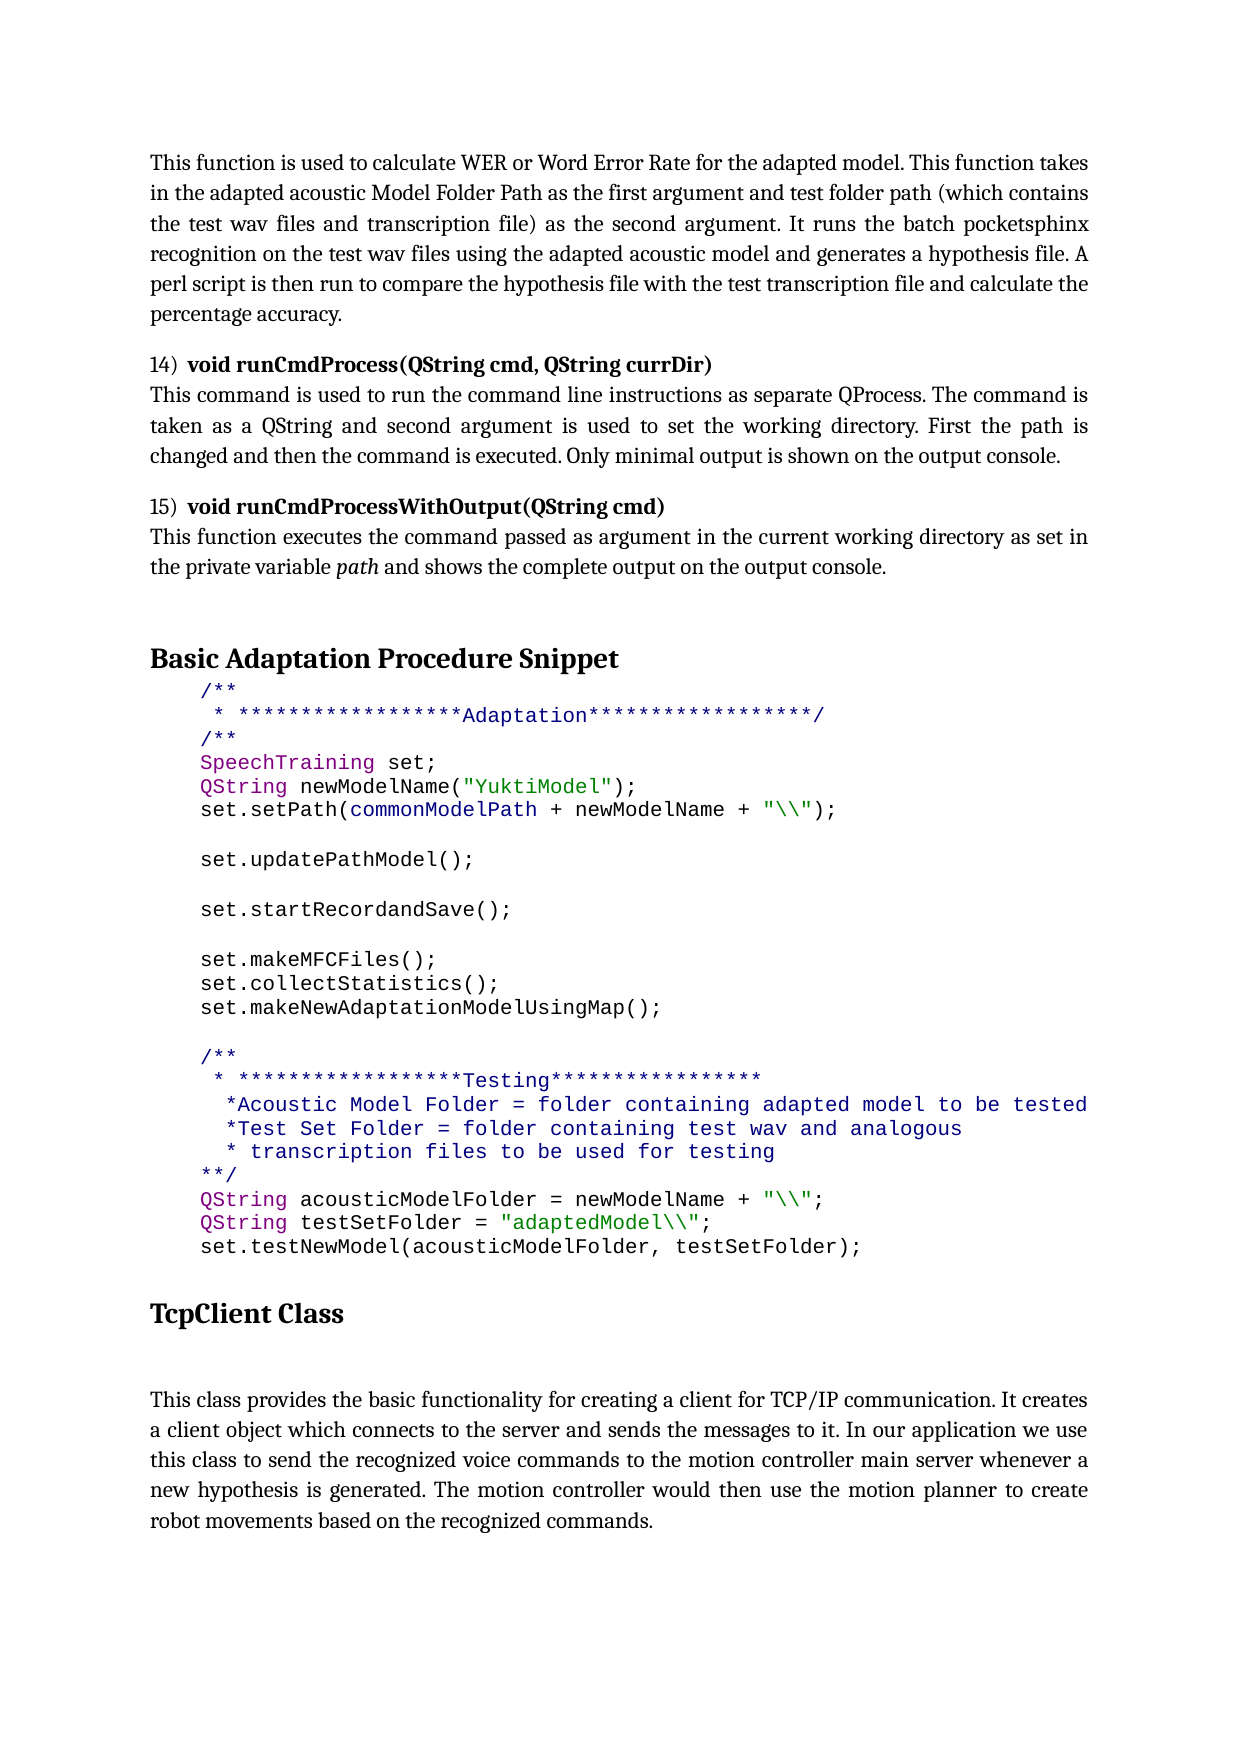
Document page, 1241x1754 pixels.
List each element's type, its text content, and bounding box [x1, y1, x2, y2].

text SpeechTraining set; [150, 752, 1090, 776]
text * ******************Testing***************** [150, 1070, 1090, 1094]
text set.updatePathModel(); [150, 849, 1090, 873]
list void runCmdProcessWithOutput(QString cmd) [150, 494, 1090, 520]
text *Acoustic Model Folder = folder containing adapted model to be tested [150, 1094, 1090, 1118]
text /** [150, 681, 1090, 705]
text This class provides the basic functionality for creating a client for TCP/IP communication. It creates a client object which connects to the server and sends the messages to it. In our application we use this class to send the recognized voice commands to the motion controller main server whenever a new hypothesis is generated. The motion controller would then use the motion planner to create robot movements based on the recognized commands. [150, 1387, 1090, 1534]
text /** [150, 728, 1090, 752]
text set.setPath(commonModelPath + newModelName + "\\"); [150, 799, 1090, 823]
list void runCmdProcess(QString cmd, QString currDir) [150, 352, 1090, 378]
subtitle TcpClient Class [150, 1297, 1090, 1331]
text set.startRecordandSave(); [150, 899, 1090, 923]
text set.testNewModel(acousticModelFolder, testSetFolder); [150, 1236, 1090, 1259]
text QString acousticModelFolder = newModelName + "\\"; [150, 1189, 1090, 1212]
text This function executes the command passed as argument in the current working directory as set in the private variable path and shows the complete output on the output console. [150, 524, 1090, 581]
text QString newModelName("YuktiModel"); [150, 776, 1090, 799]
subtitle Basic Adaptation Procedure Snippet [150, 643, 1090, 676]
text * transcription files to be used for testing [150, 1141, 1090, 1165]
text *Test Set Folder = folder containing test wav and analogous [150, 1118, 1090, 1141]
text /** [150, 1047, 1090, 1070]
text This function is used to calculate WER or Word Error Rate for the adapted model. This function takes in the adapted acoustic Model Folder Path as the first argument and test folder path (which contains the test wav files and transcription file) as the second argument. It runs the batch pocketsphinx recognition on the test wav files using the adapted acoustic model and generates a hypothesis file. A perl script is then run to compare the hypothesis file with the test transcription file and calculate the percentage accuracy. [150, 150, 1090, 327]
text QString testSetFolder = "adaptedModel\\"; [150, 1212, 1090, 1236]
text set.makeNewAdaptationModelUsingMap(); [150, 997, 1090, 1020]
text * ******************Adaptation******************/ [150, 705, 1090, 728]
text **/ [150, 1165, 1090, 1189]
text set.collectStatistics(); [150, 973, 1090, 997]
text This command is used to run the command line instructions as separate QProcess. The command is taken as a QString and second argument is used to set the working directory. First the path is changed and then the command is executed. Only minimal output is shown on the output console. [150, 382, 1090, 469]
text set.makeMFCFiles(); [150, 949, 1090, 973]
